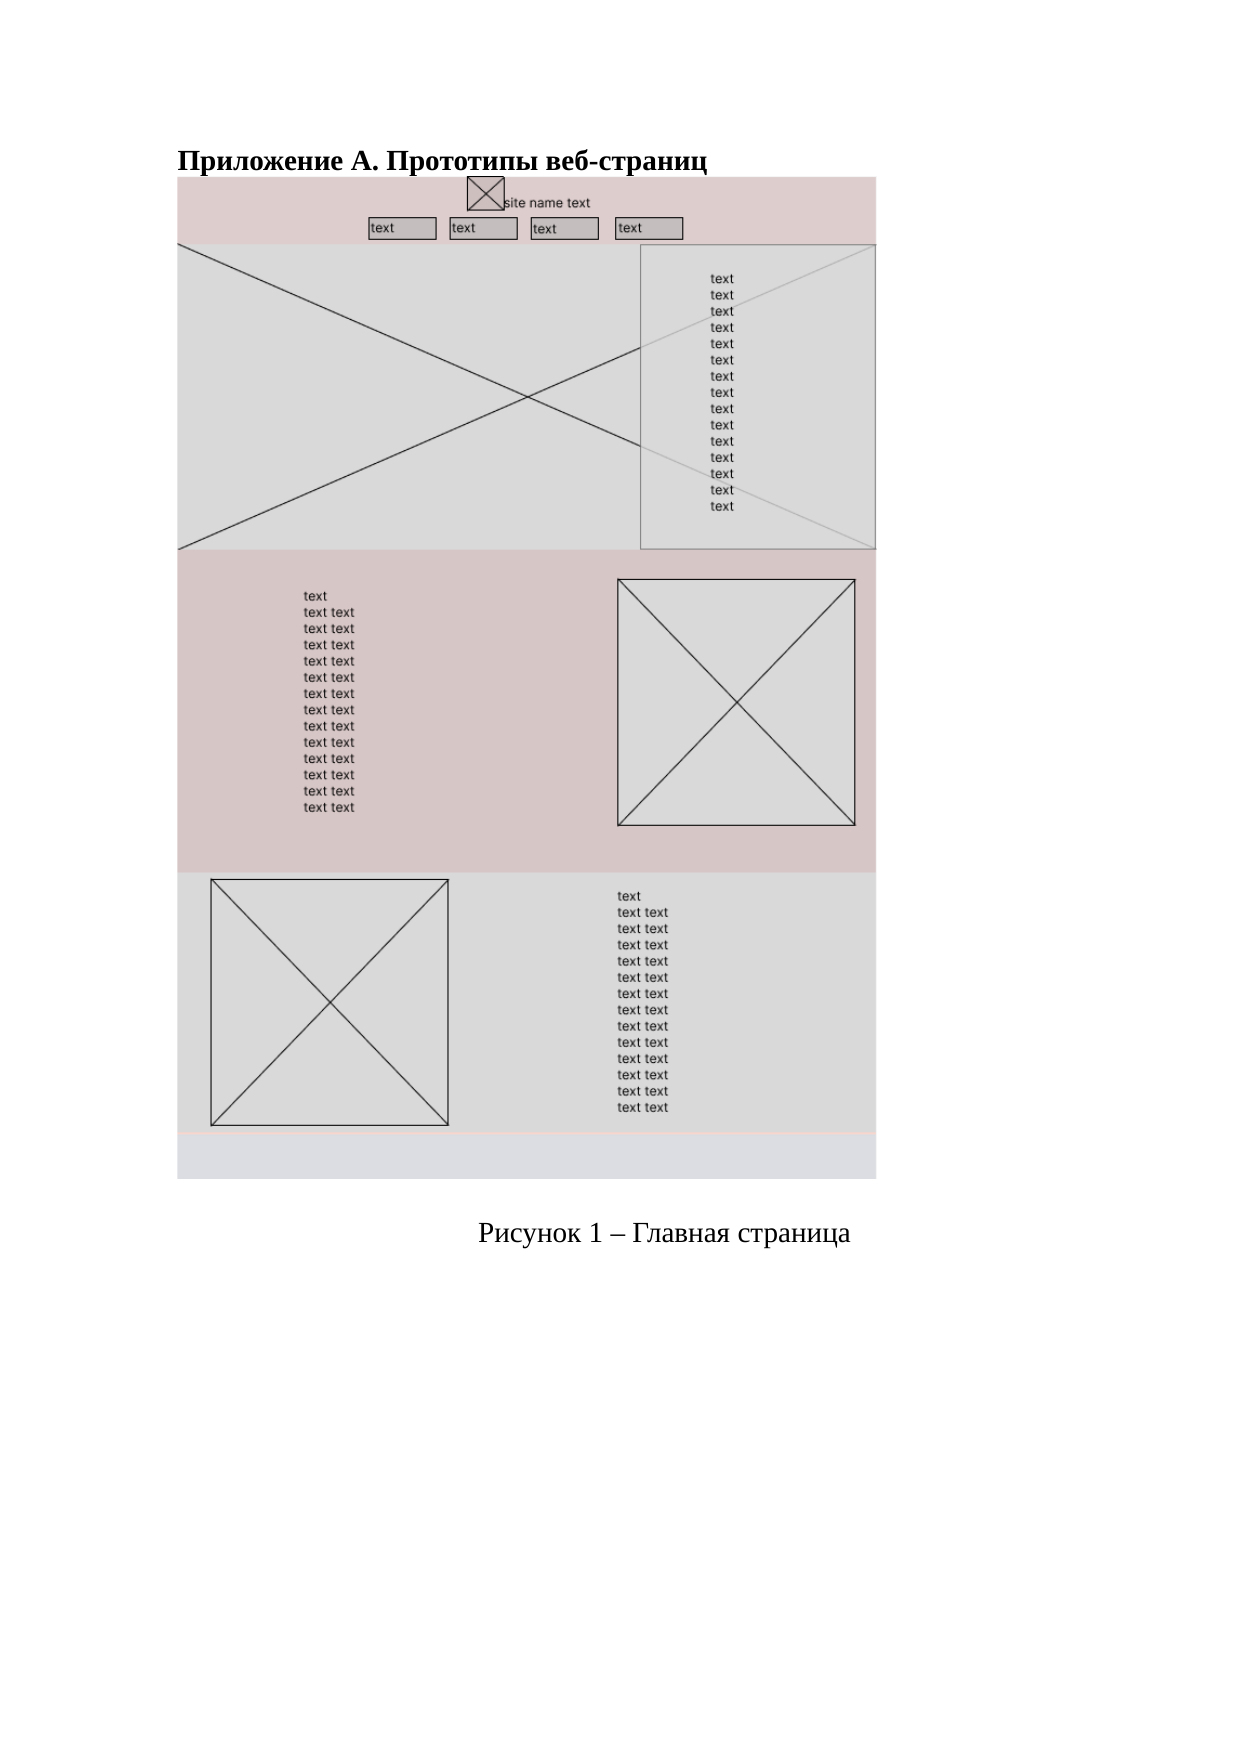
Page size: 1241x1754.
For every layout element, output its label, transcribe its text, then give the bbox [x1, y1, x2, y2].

picture [177, 176, 877, 1179]
text Рисунок 1 – Главная страница [177, 1216, 1152, 1249]
subtitle Приложение А. Прототипы веб-страниц [177, 143, 1152, 177]
